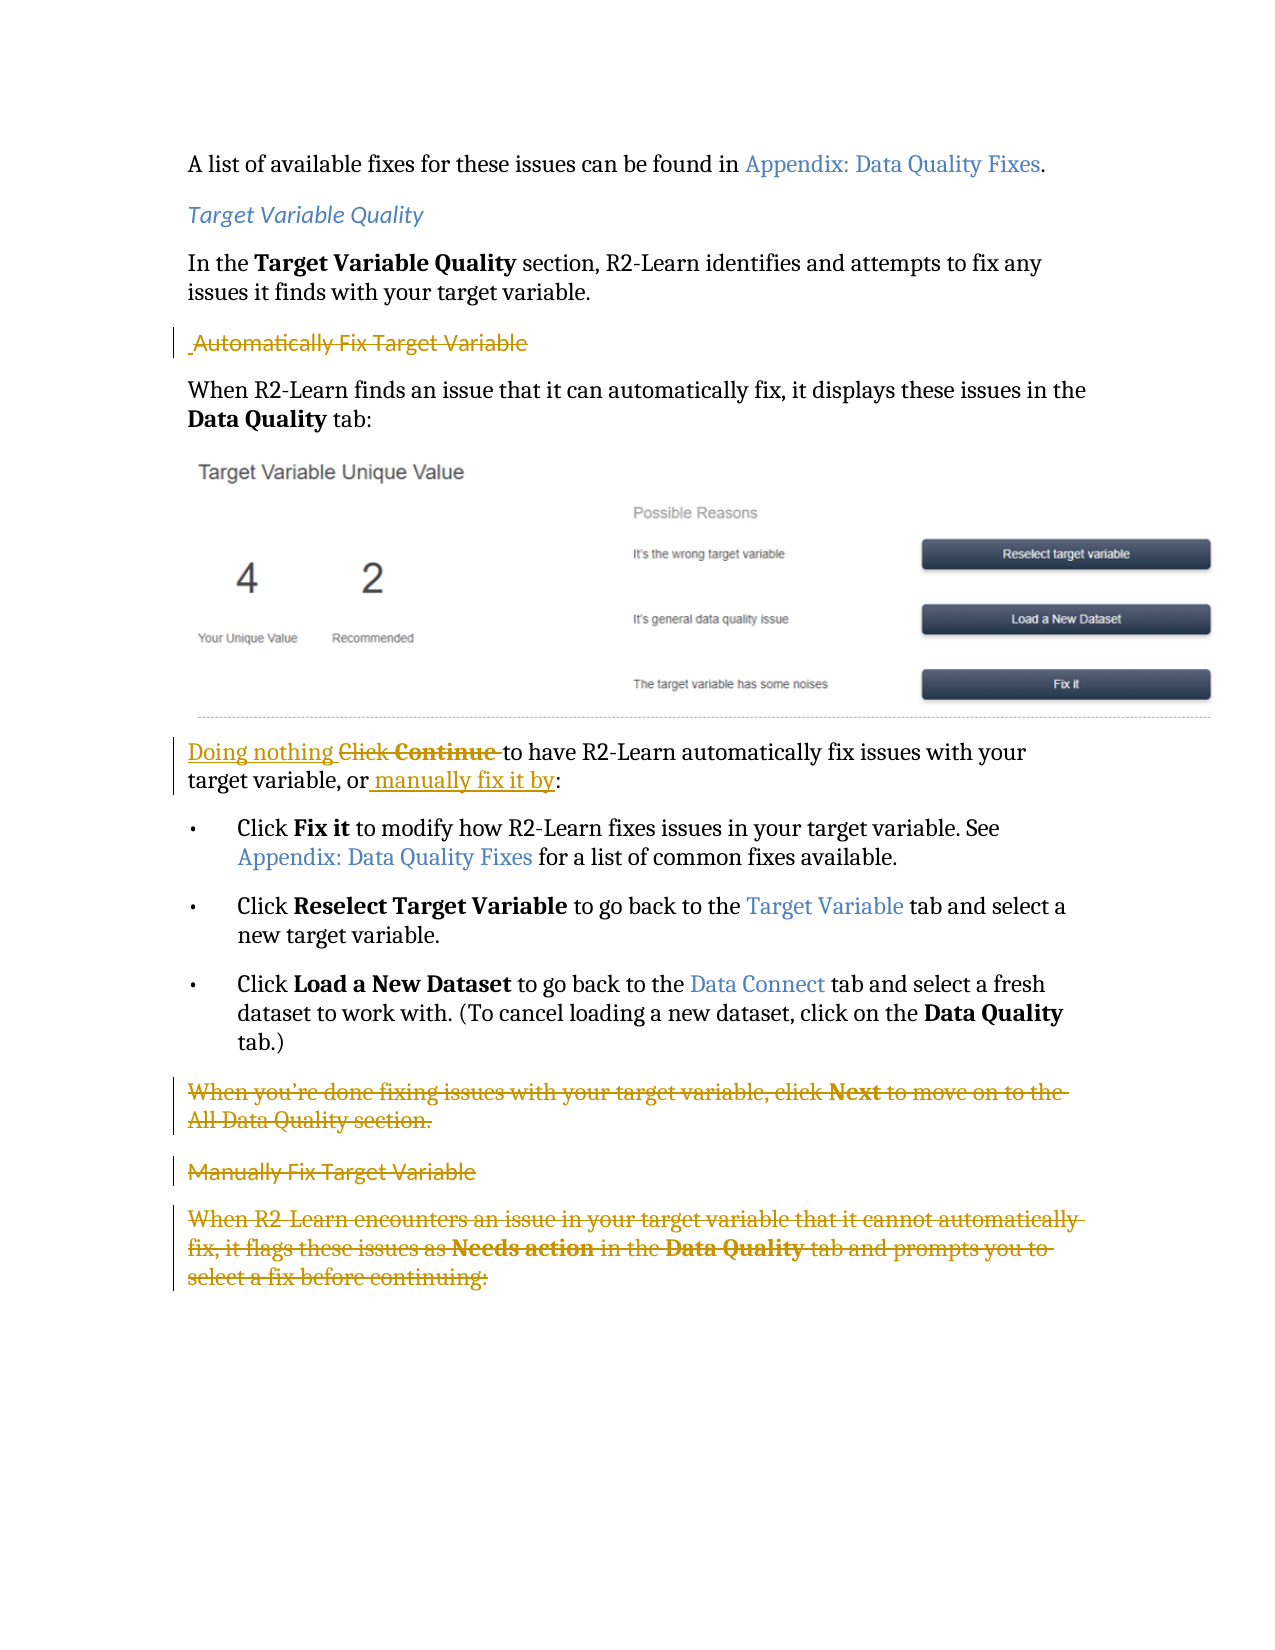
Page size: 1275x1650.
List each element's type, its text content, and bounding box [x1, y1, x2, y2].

text When R2-Learn finds an issue that it can automatically fix, it displays these issues in the Data Quality tab: [187, 376, 1087, 434]
text to have R2-Learn automatically fix issues with your target variable, or: [187, 737, 1087, 795]
list Click Fix it to modify how R2-Learn fixes issues in your target variable. See Appendix: Data Quality Fixes for a list of common fixes available. [187, 814, 1087, 871]
text In the Target Variable Quality section, R2-Learn identifies and attempts to fix any issues it finds with your target variable. [187, 249, 1087, 306]
list Click Load a New Dataset to go back to the Data Connect tab and select a fresh dataset to work with. (To cancel loading a new dataset, click on the Data Quality tab.) [187, 970, 1087, 1057]
text A list of available fixes for these issues can be found in Appendix: Data Quality Fixes. [187, 150, 1087, 179]
subtitle Target Variable Quality [187, 199, 1087, 230]
picture [187, 452, 1238, 719]
list Click Reselect Target Variable to go back to the Target Variable tab and select a new target variable. [187, 892, 1087, 949]
